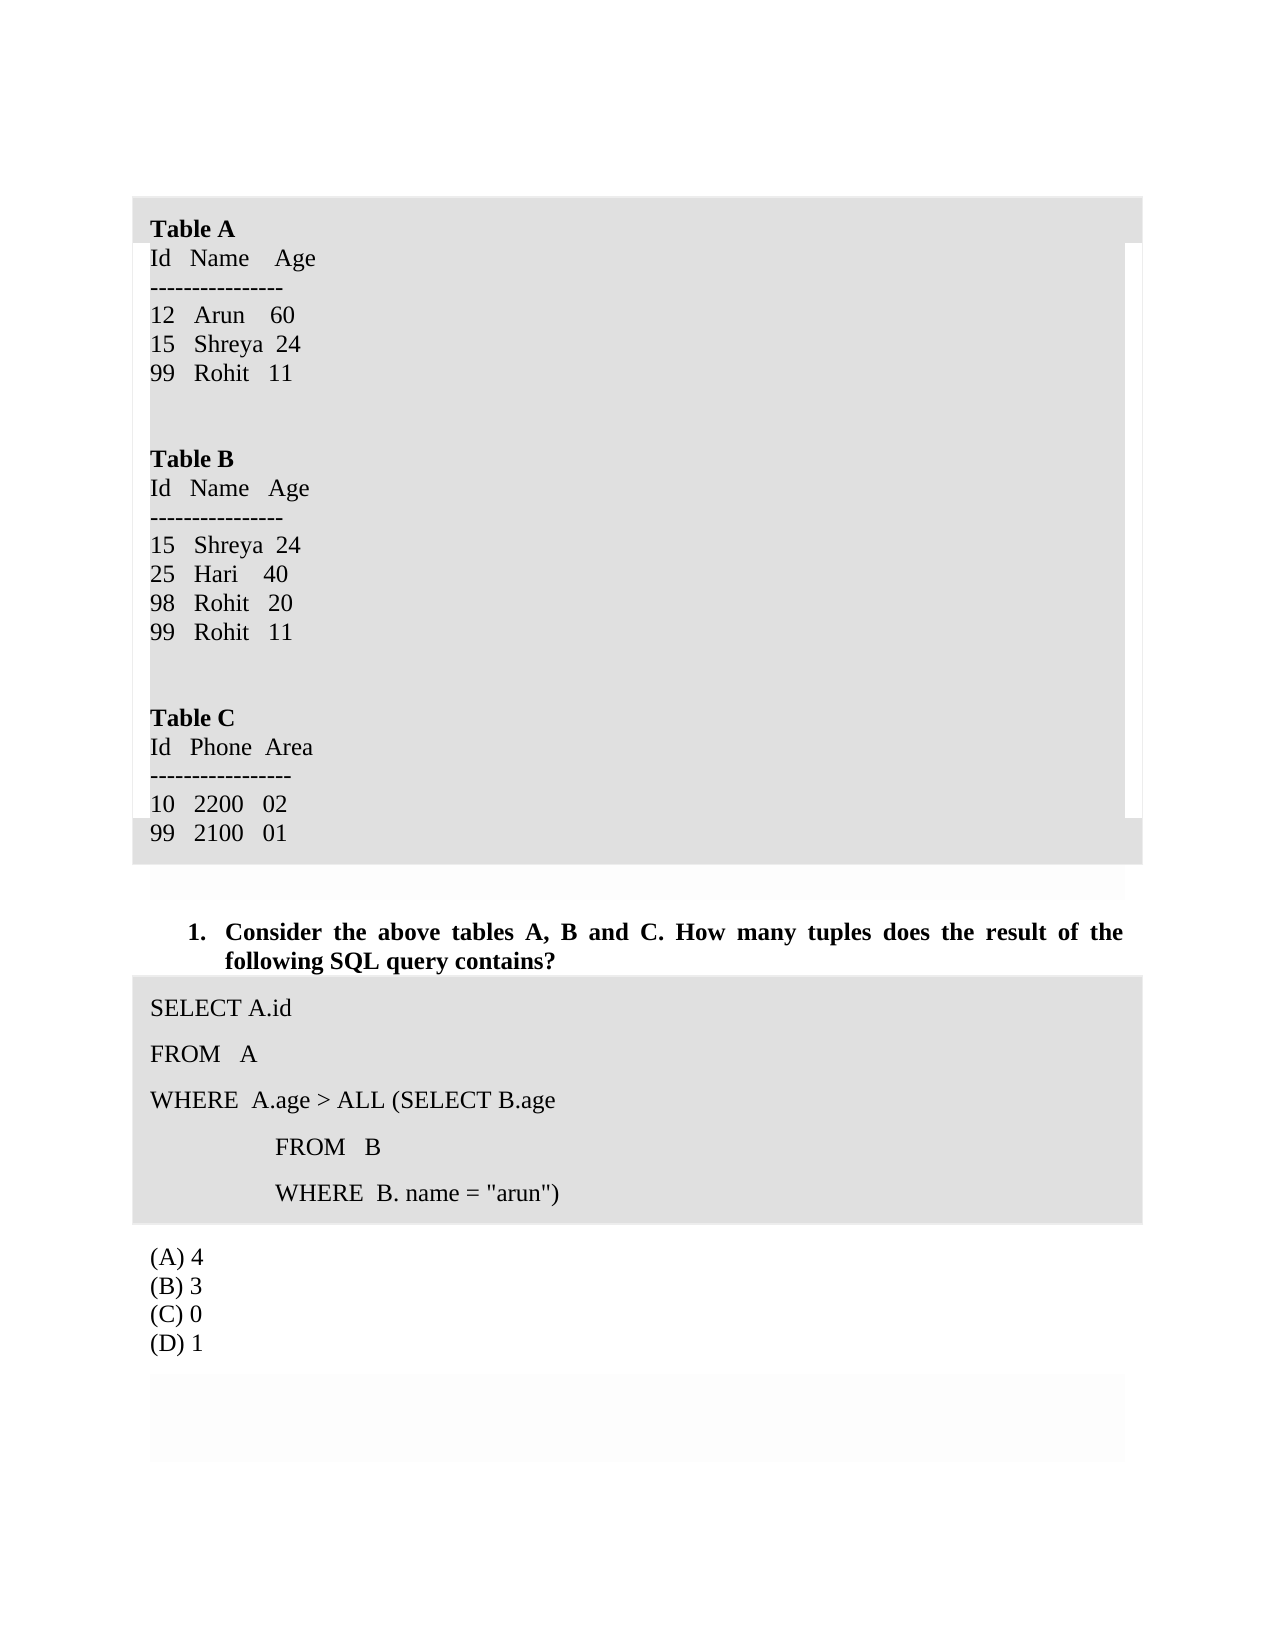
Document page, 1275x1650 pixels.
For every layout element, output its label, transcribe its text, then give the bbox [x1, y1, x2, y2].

text ---------------- [150, 272, 1125, 301]
text 99 2100 01 [133, 800, 1142, 864]
text Id Name Age [150, 243, 1125, 272]
text 25 Hari 40 [150, 559, 1125, 588]
text WHERE A.age > ALL (SELECT B.age [133, 1067, 1142, 1113]
text 99 Rohit 11 [150, 617, 1125, 646]
text (A) 4 (B) 3 (C) 0 (D) 1 [150, 1242, 1125, 1357]
text 99 Rohit 11 [150, 358, 1125, 387]
text ----------------- [150, 761, 1125, 789]
text SELECT A.id [133, 977, 1142, 1021]
text Table A [133, 198, 1142, 243]
text 15 Shreya 24 [150, 531, 1125, 559]
list Consider the above tables A, B and C. How many tuples does the result of the following SQL query contains? [187, 917, 1125, 975]
text 12 Arun 60 [150, 301, 1125, 329]
text Table B [150, 444, 1125, 473]
text Id Name Age [150, 473, 1125, 502]
text 98 Rohit 20 [150, 588, 1125, 617]
text ---------------- [150, 502, 1125, 531]
text Table C [150, 703, 1125, 732]
text Id Phone Area [150, 732, 1125, 761]
text FROM A [133, 1021, 1142, 1067]
text FROM B [133, 1113, 1142, 1159]
text 15 Shreya 24 [150, 329, 1125, 358]
text WHERE B. name = "arun") [133, 1159, 1142, 1223]
